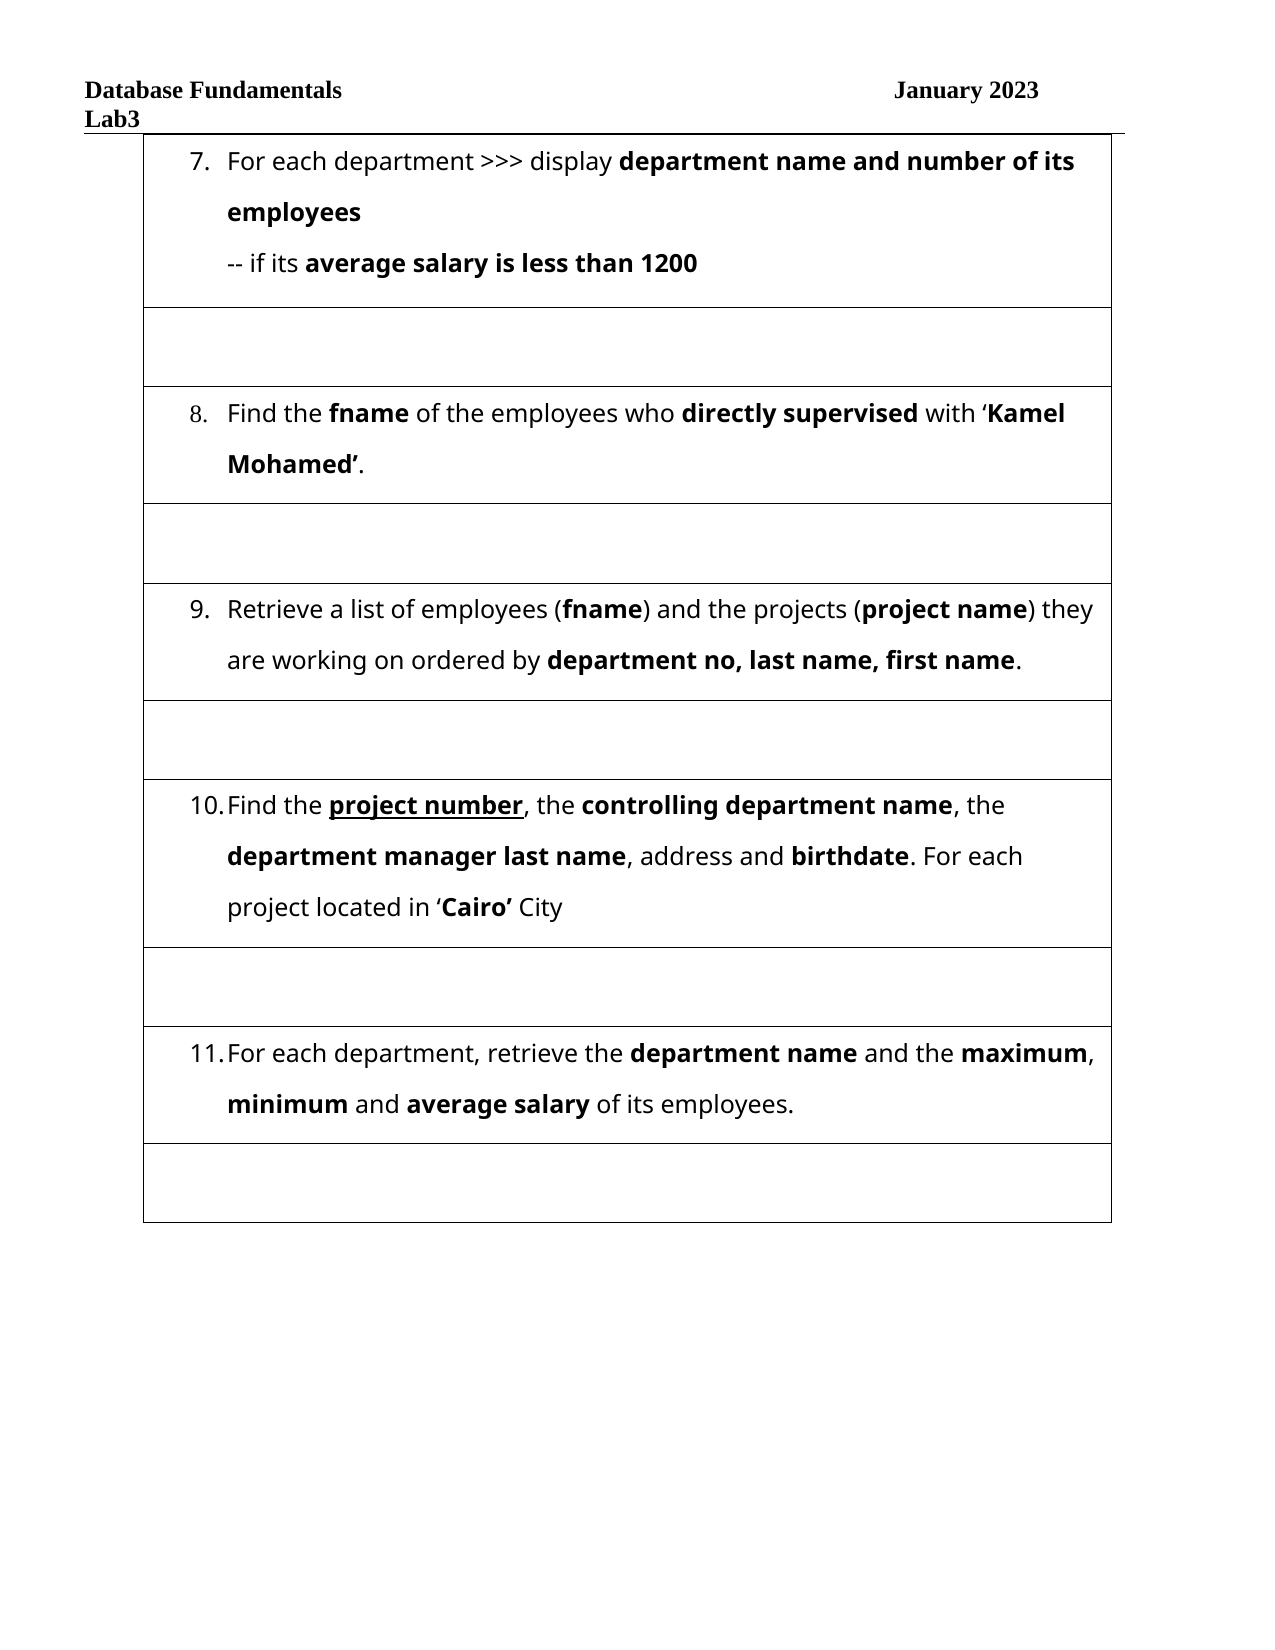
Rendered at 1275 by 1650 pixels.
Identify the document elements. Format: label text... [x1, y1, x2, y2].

table_cell For each department, retrieve the department name and the maximum, minimum and average salary of its employees. [144, 1027, 1111, 1143]
table_cell Find the project number, the controlling department name, the department manager last name, address and birthdate. For each project located in ‘Cairo’ City [144, 780, 1111, 947]
table_cell [144, 948, 1111, 1026]
table_cell For each department >>> display department name and number of its employees -- if its average salary is less than 1200 [144, 135, 1111, 307]
table_cell [144, 1144, 1111, 1222]
table_cell Find the fname of the employees who directly supervised with ‘Kamel Mohamed’. [144, 387, 1111, 503]
table_cell [144, 701, 1111, 779]
table_cell Retrieve a list of employees (fname) and the projects (project name) they are working on ordered by department no, last name, first name. [144, 584, 1111, 699]
table_cell [144, 504, 1111, 582]
table_cell [144, 308, 1111, 386]
